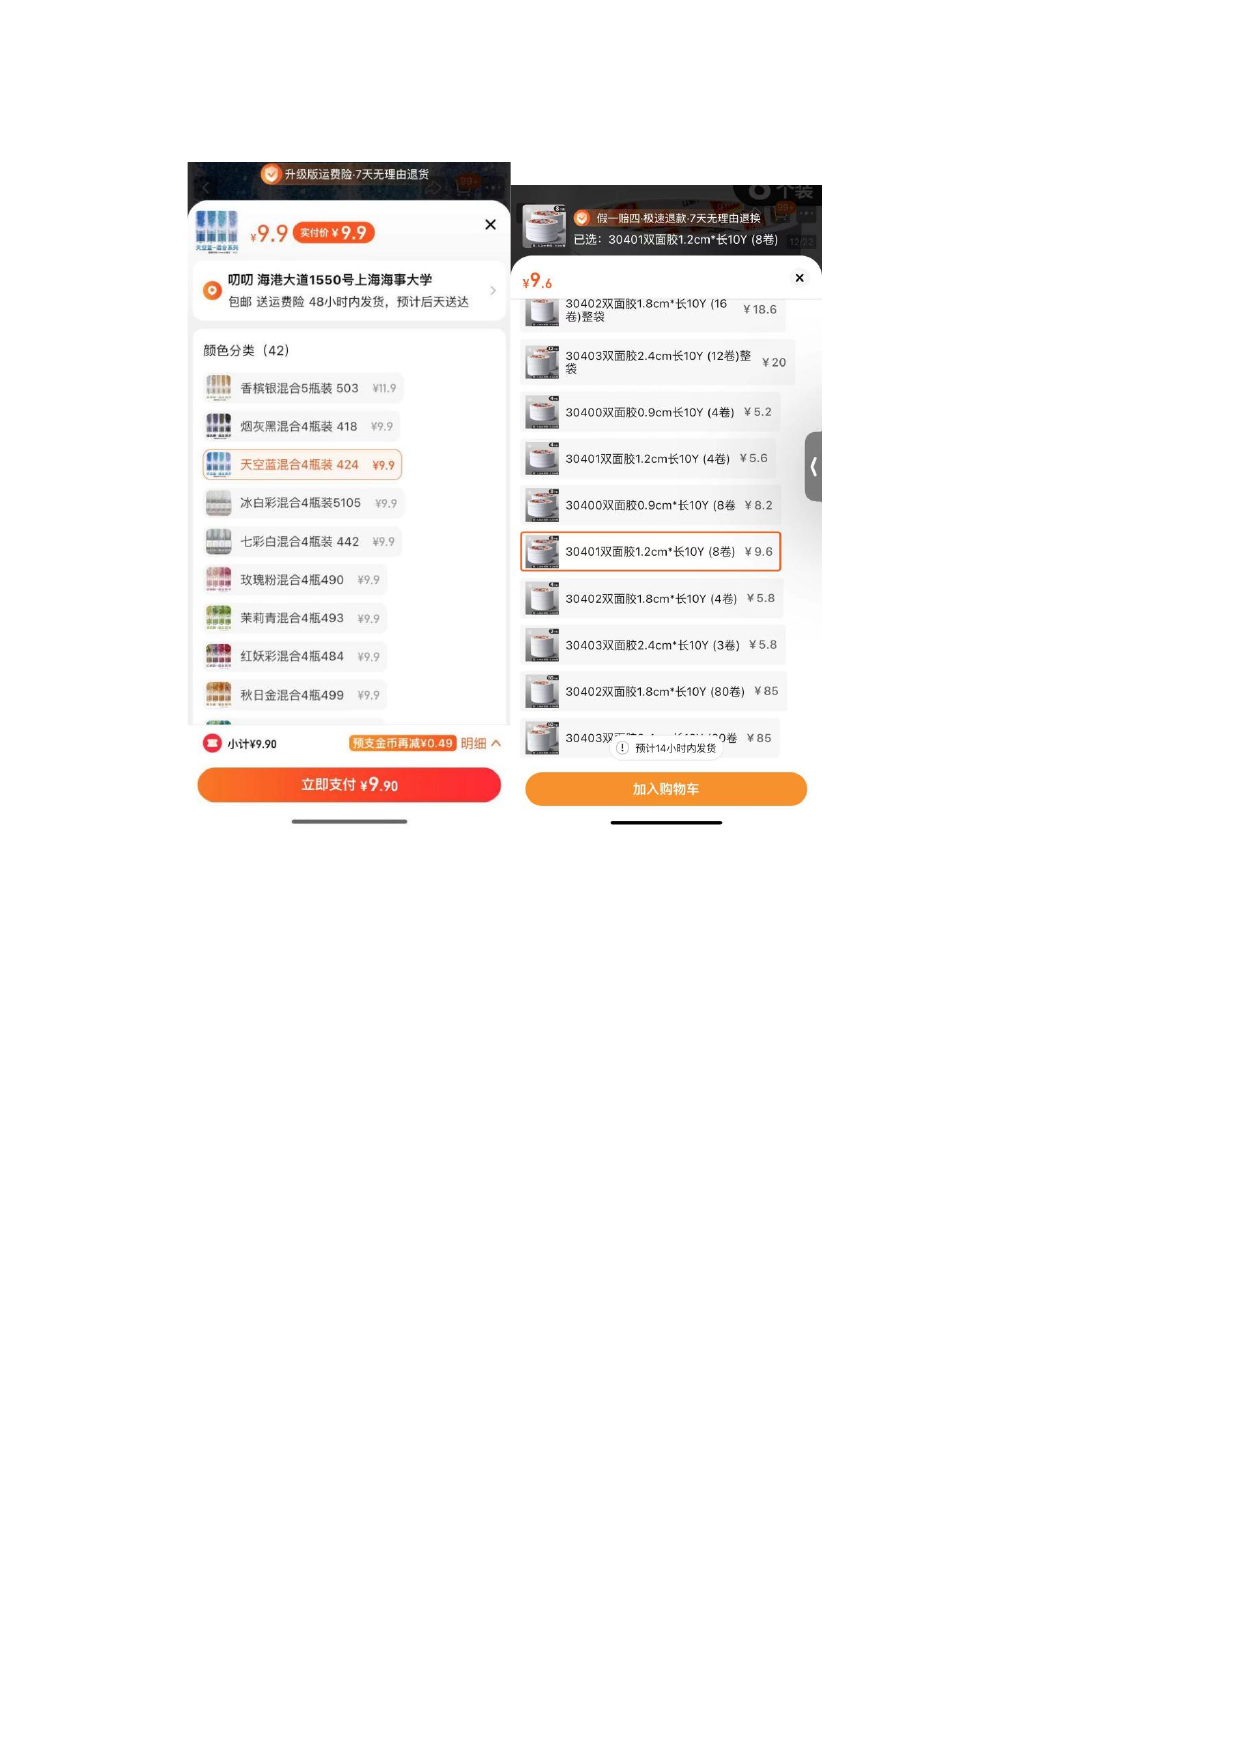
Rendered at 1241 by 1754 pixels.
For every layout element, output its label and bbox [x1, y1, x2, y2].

picture [187, 162, 822, 830]
